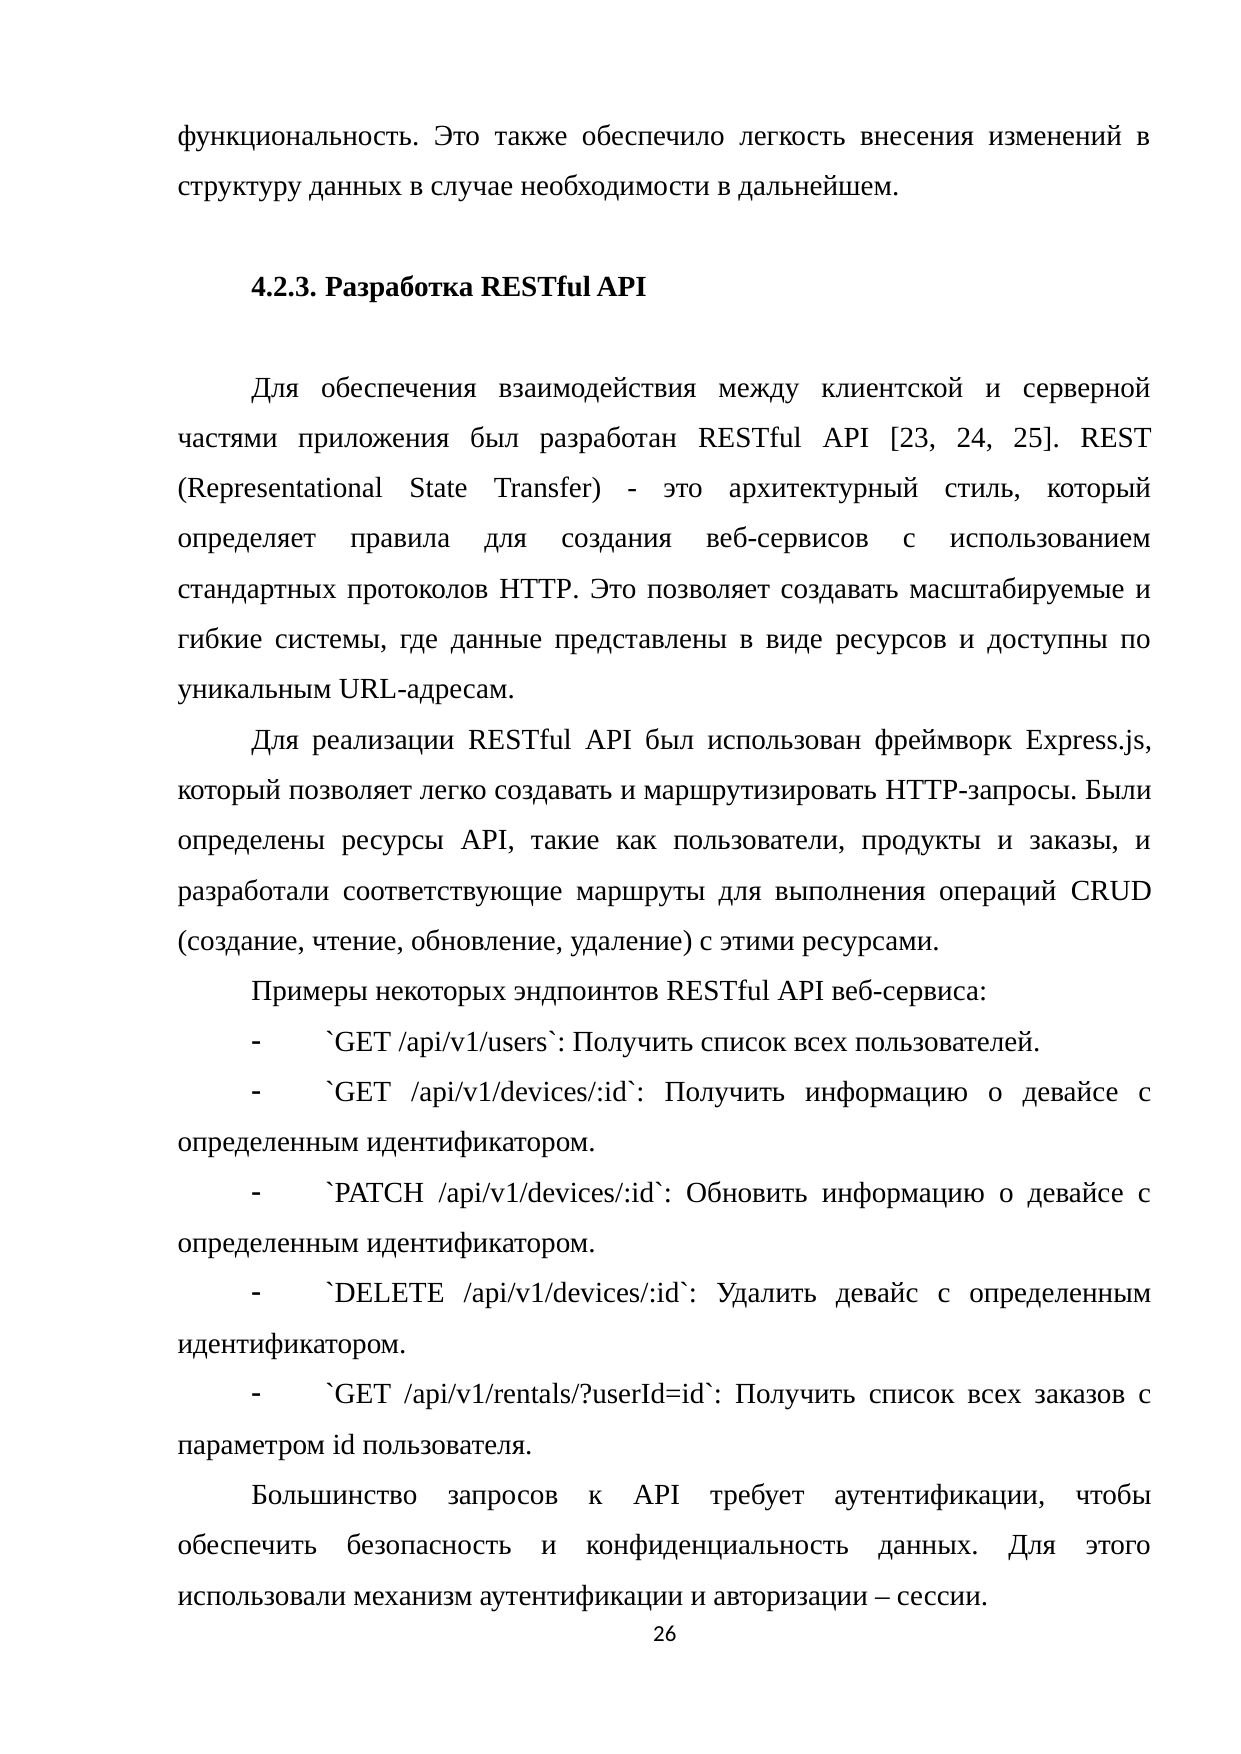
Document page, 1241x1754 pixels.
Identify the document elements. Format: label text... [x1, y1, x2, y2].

text Примеры некоторых эндпоинтов RESTful API веб-сервиса: [177, 973, 1152, 1007]
list `DELETE /api/v1/devices/:id`: Удалить девайс с определенным идентификатором. [177, 1276, 1152, 1359]
list `GET /api/v1/rentals/?userId=id`: Получить список всех заказов с параметром id пользователя. [177, 1376, 1152, 1460]
list `GET /api/v1/users`: Получить список всех пользователей. [177, 1024, 1152, 1057]
text Для реализации RESTful API был использован фреймворк Express.js, который позволяет легко создавать и маршрутизировать HTTP-запросы. Были определены ресурсы API, такие как пользователи, продукты и заказы, и разработали соответствующие маршруты для выполнения операций CRUD (создание, чтение, обновление, удаление) с этими ресурсами. [177, 722, 1152, 957]
list `PATCH /api/v1/devices/:id`: Обновить информацию о девайсе с определенным идентификатором. [177, 1175, 1152, 1259]
list Разработка RESTful API [177, 269, 1152, 303]
list `GET /api/v1/devices/:id`: Получить информацию о девайсе с определенным идентификатором. [177, 1074, 1152, 1158]
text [177, 118, 1152, 202]
text Большинство запросов к API требует аутентификации, чтобы обеспечить безопасность и конфиденциальность данных. Для этого использовали механизм аутентификации и авторизации – сессии. [177, 1477, 1152, 1611]
text Для обеспечения взаимодействия между клиентской и серверной частями приложения был разработан RESTful API [23, 24, 25]. REST (Representational State Transfer) - это архитектурный стиль, который определяет правила для создания веб-сервисов с использованием стандартных протоколов HTTP. Это позволяет создавать масштабируемые и гибкие системы, где данные представлены в виде ресурсов и доступны по уникальным URL-адресам. [177, 370, 1152, 705]
